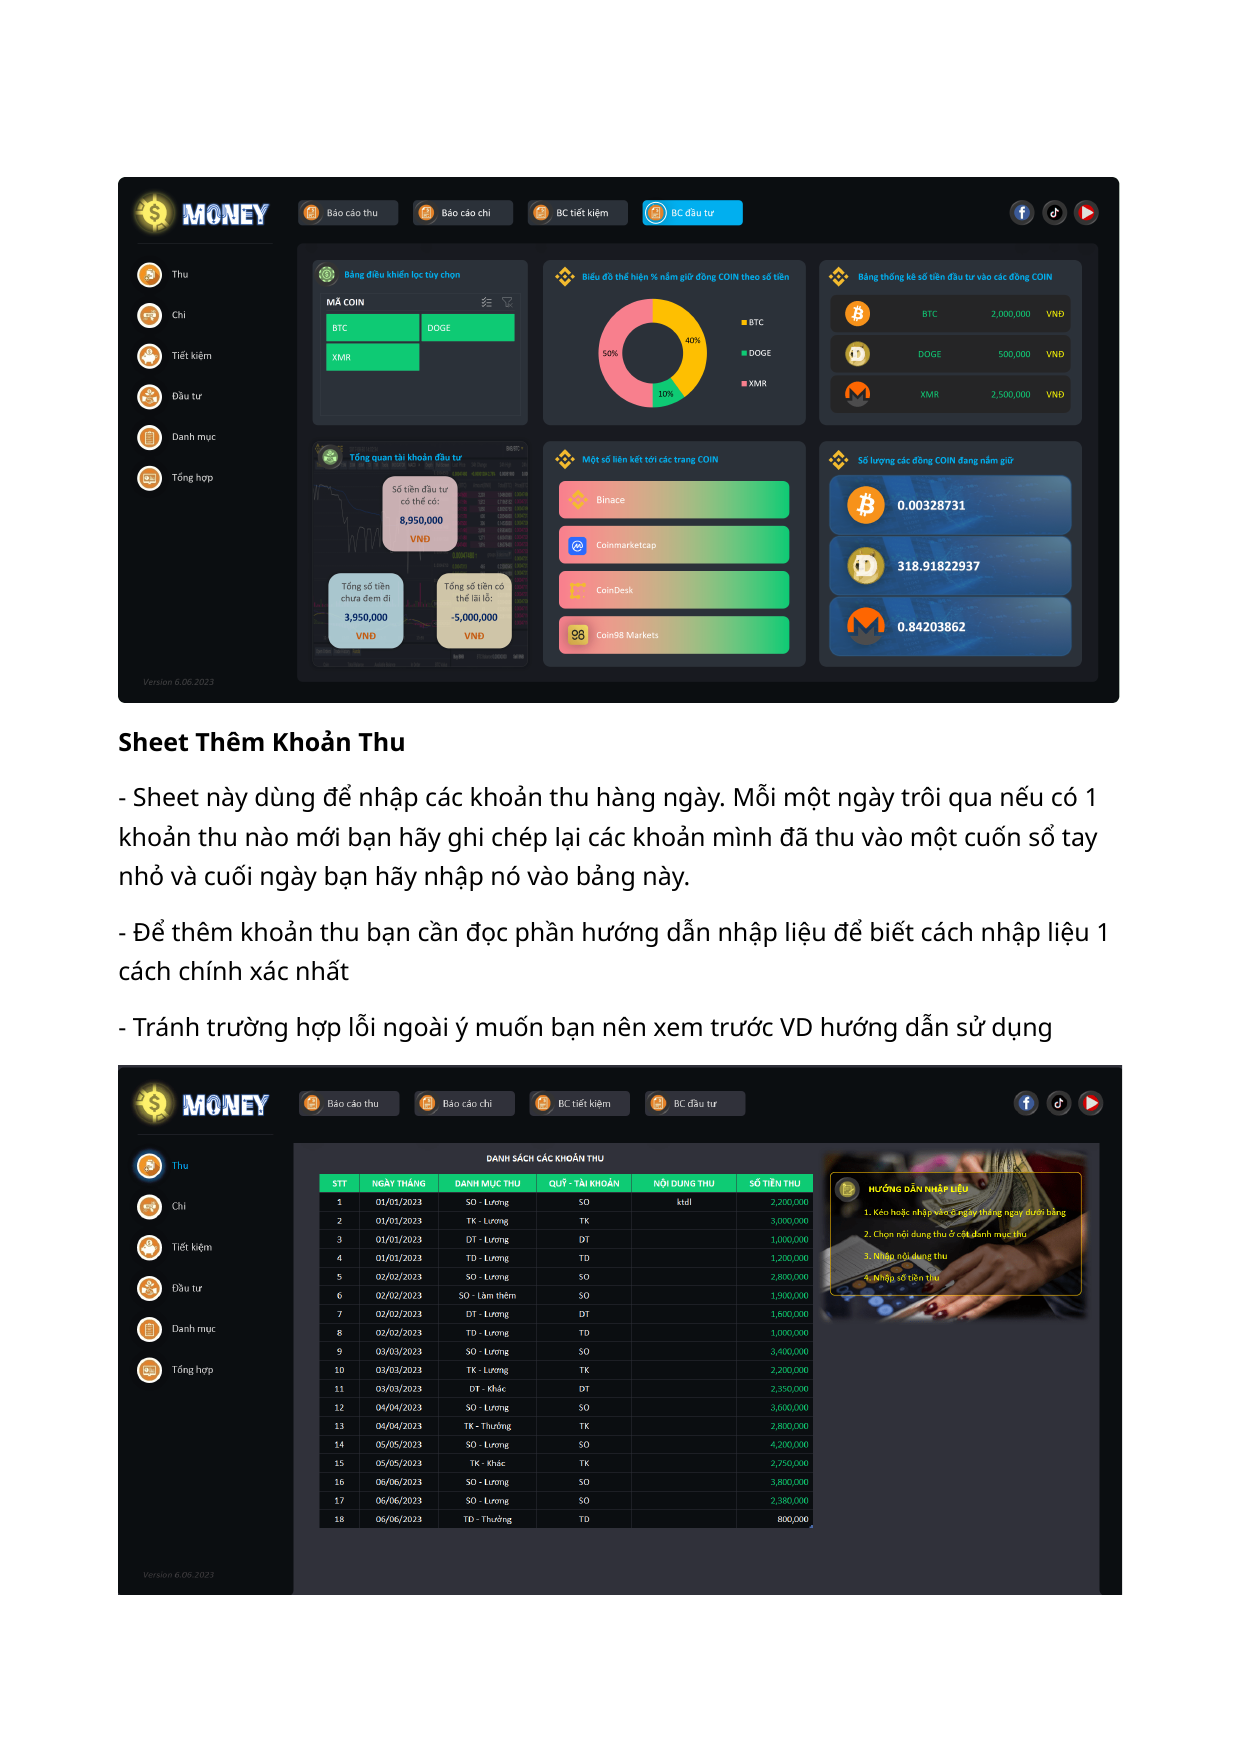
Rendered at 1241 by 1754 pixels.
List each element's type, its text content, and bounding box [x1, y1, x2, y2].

text - Để thêm khoản thu bạn cần đọc phần hướng dẫn nhập liệu để biết cách nhập liệu 1 cách chính xác nhất [118, 914, 1122, 987]
text Sheet Thêm Khoản Thu [118, 724, 1122, 758]
text - Tránh trường hợp lỗi ngoài ý muốn bạn nên xem trước VD hướng dẫn sử dụng [118, 1009, 1122, 1043]
picture [118, 1065, 1123, 1595]
text - Sheet này dùng để nhập các khoản thu hàng ngày. Mỗi một ngày trôi qua nếu có 1 khoản thu nào mới bạn hãy ghi chép lại các khoản mình đã thu vào một cuốn sổ tay nhỏ và cuối ngày bạn hãy nhập nó vào bảng này. [118, 780, 1122, 892]
picture [118, 177, 1123, 703]
